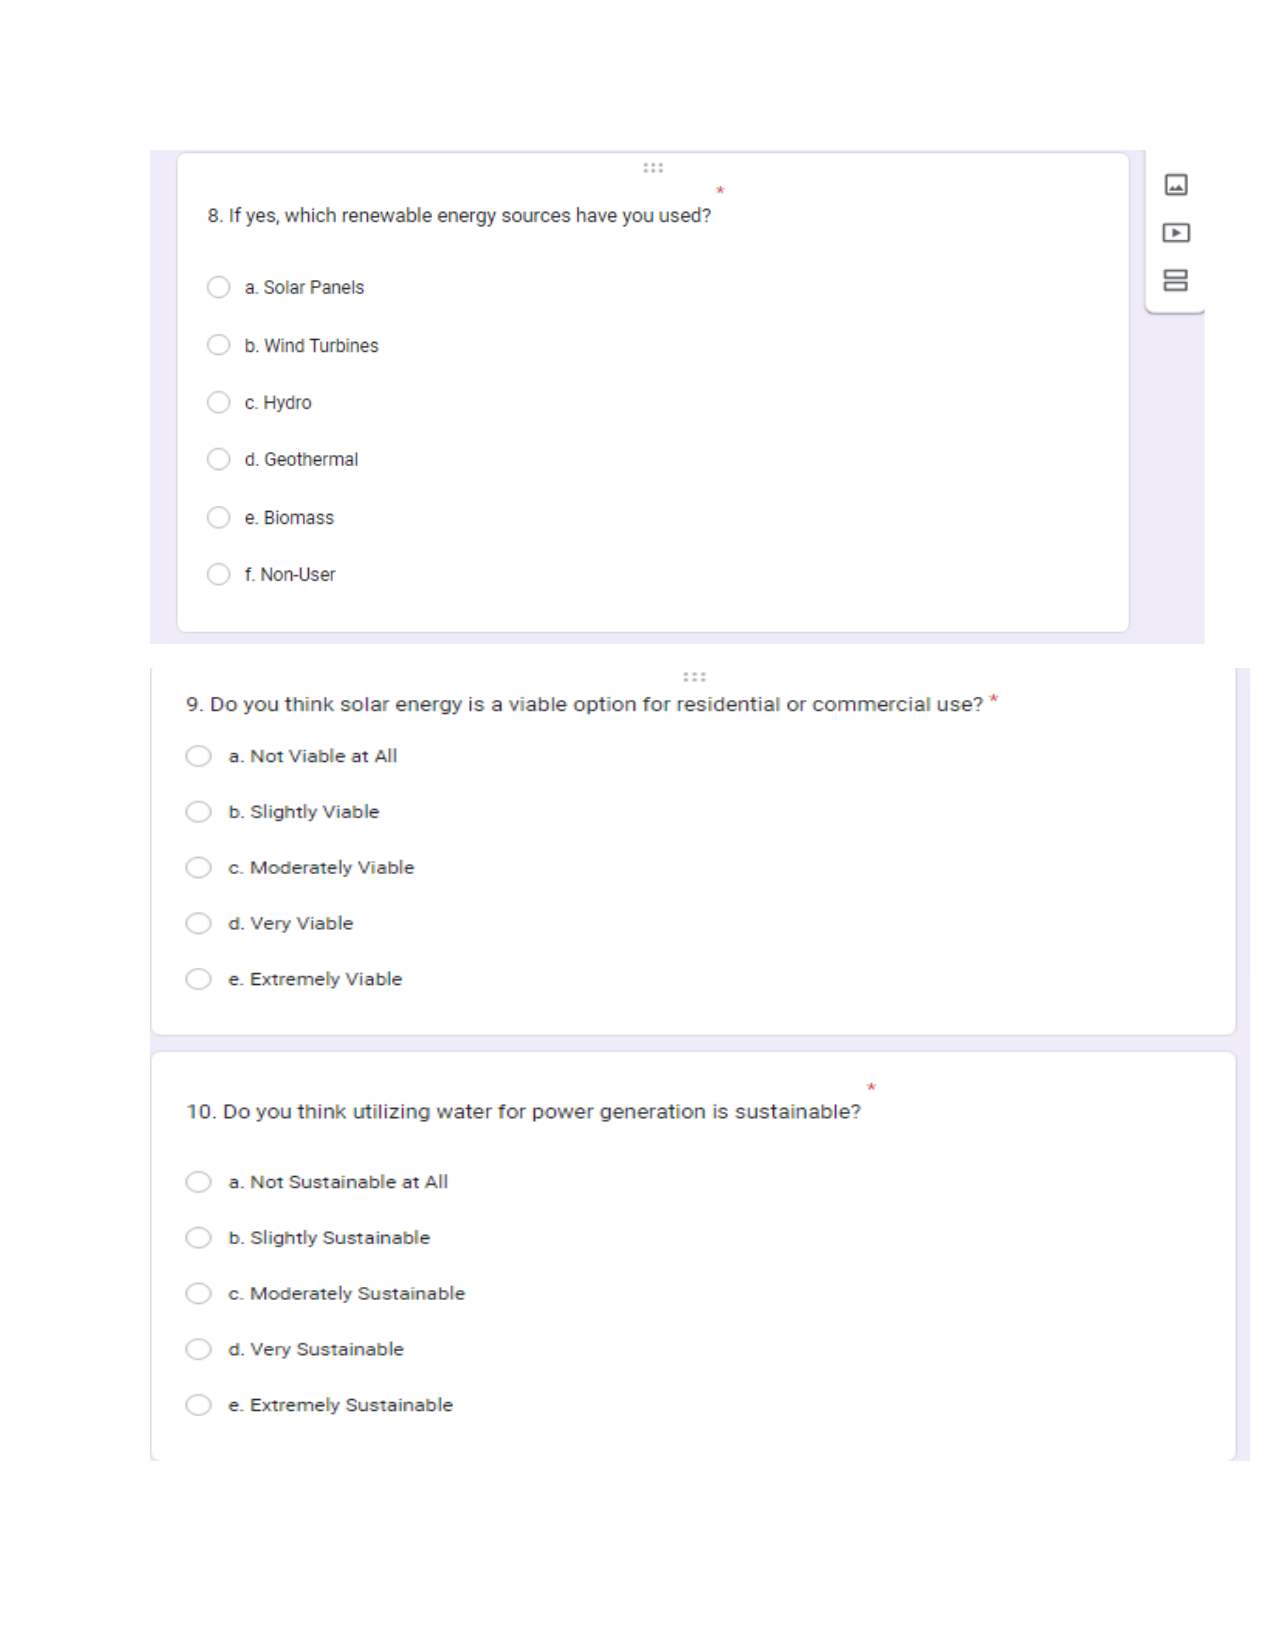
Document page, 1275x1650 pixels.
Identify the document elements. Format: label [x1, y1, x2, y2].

picture [150, 150, 1205, 644]
picture [150, 668, 1250, 1461]
